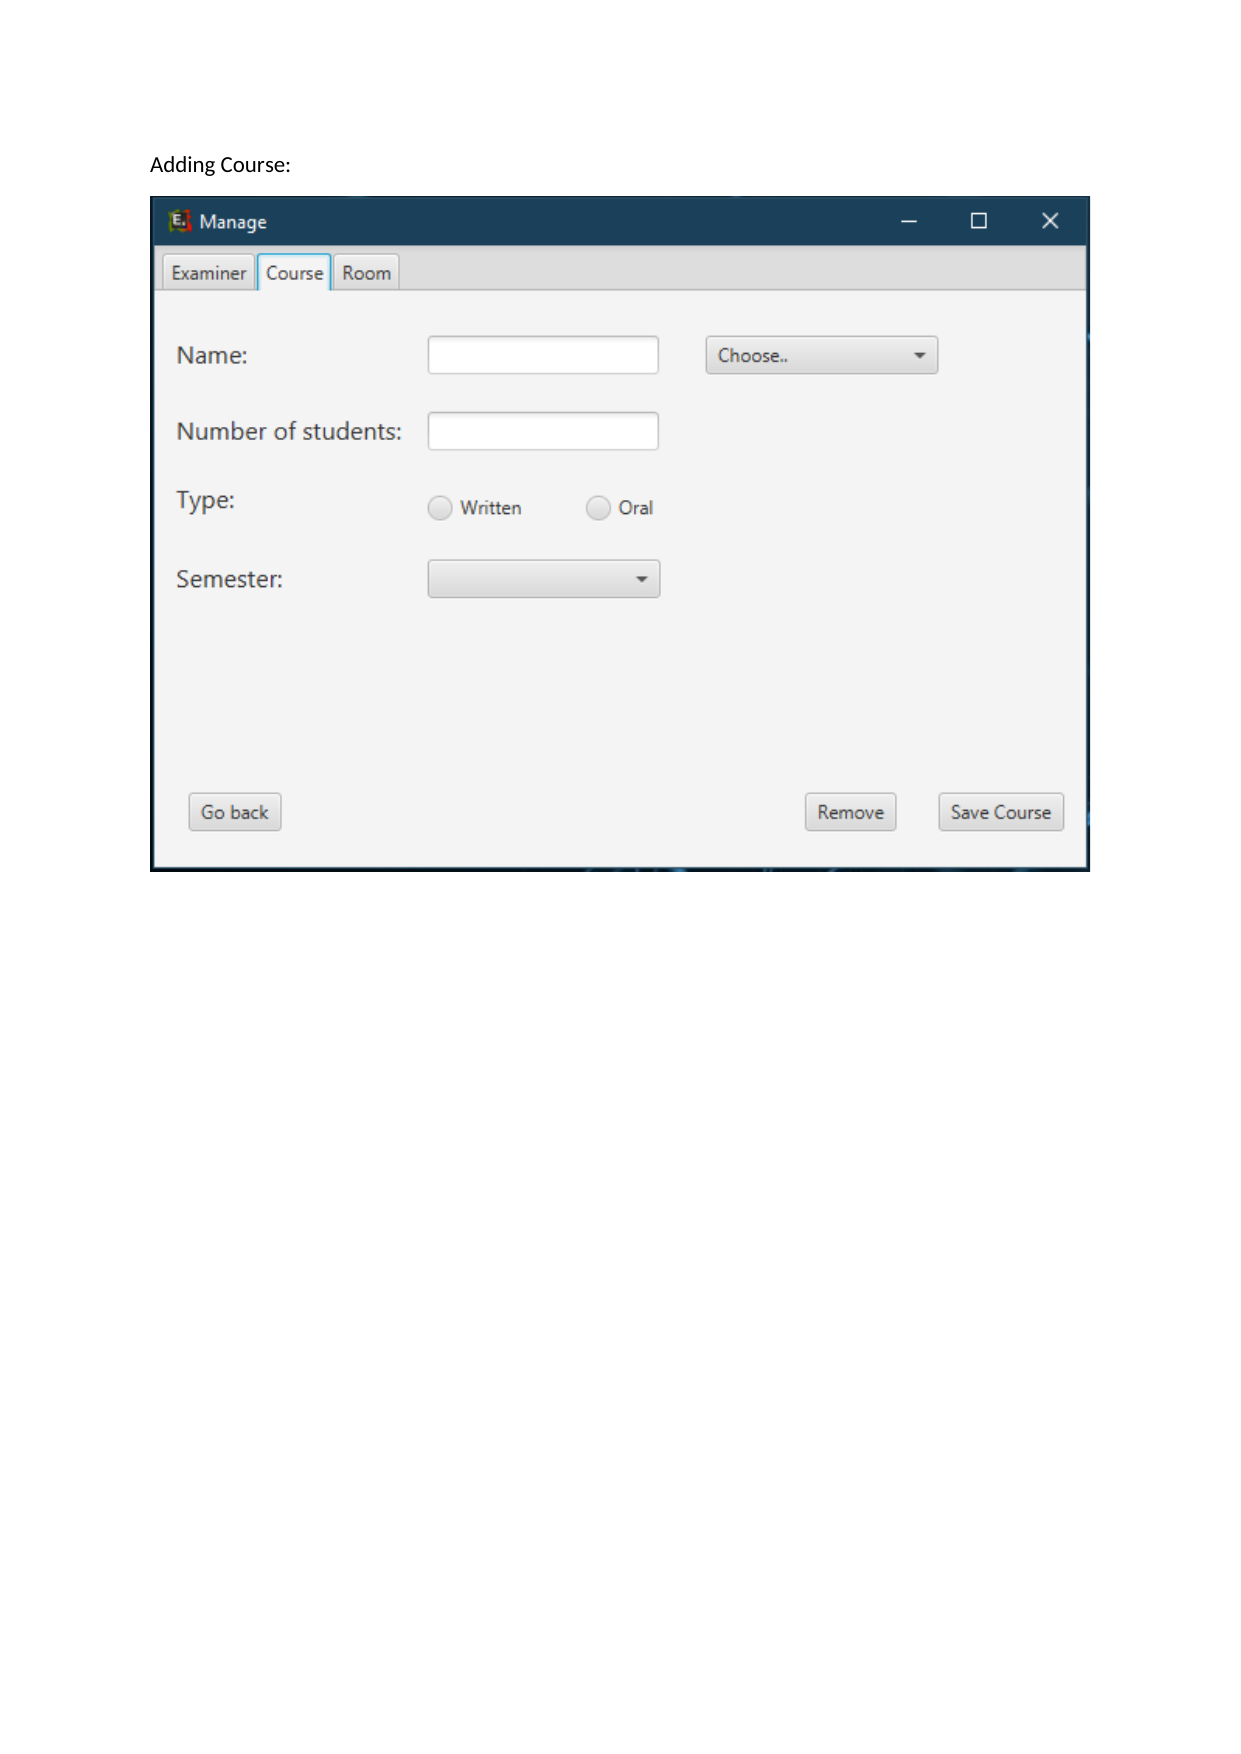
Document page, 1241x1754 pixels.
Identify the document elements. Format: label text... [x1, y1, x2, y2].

picture [150, 196, 1091, 872]
text Adding Course: [150, 150, 1090, 178]
